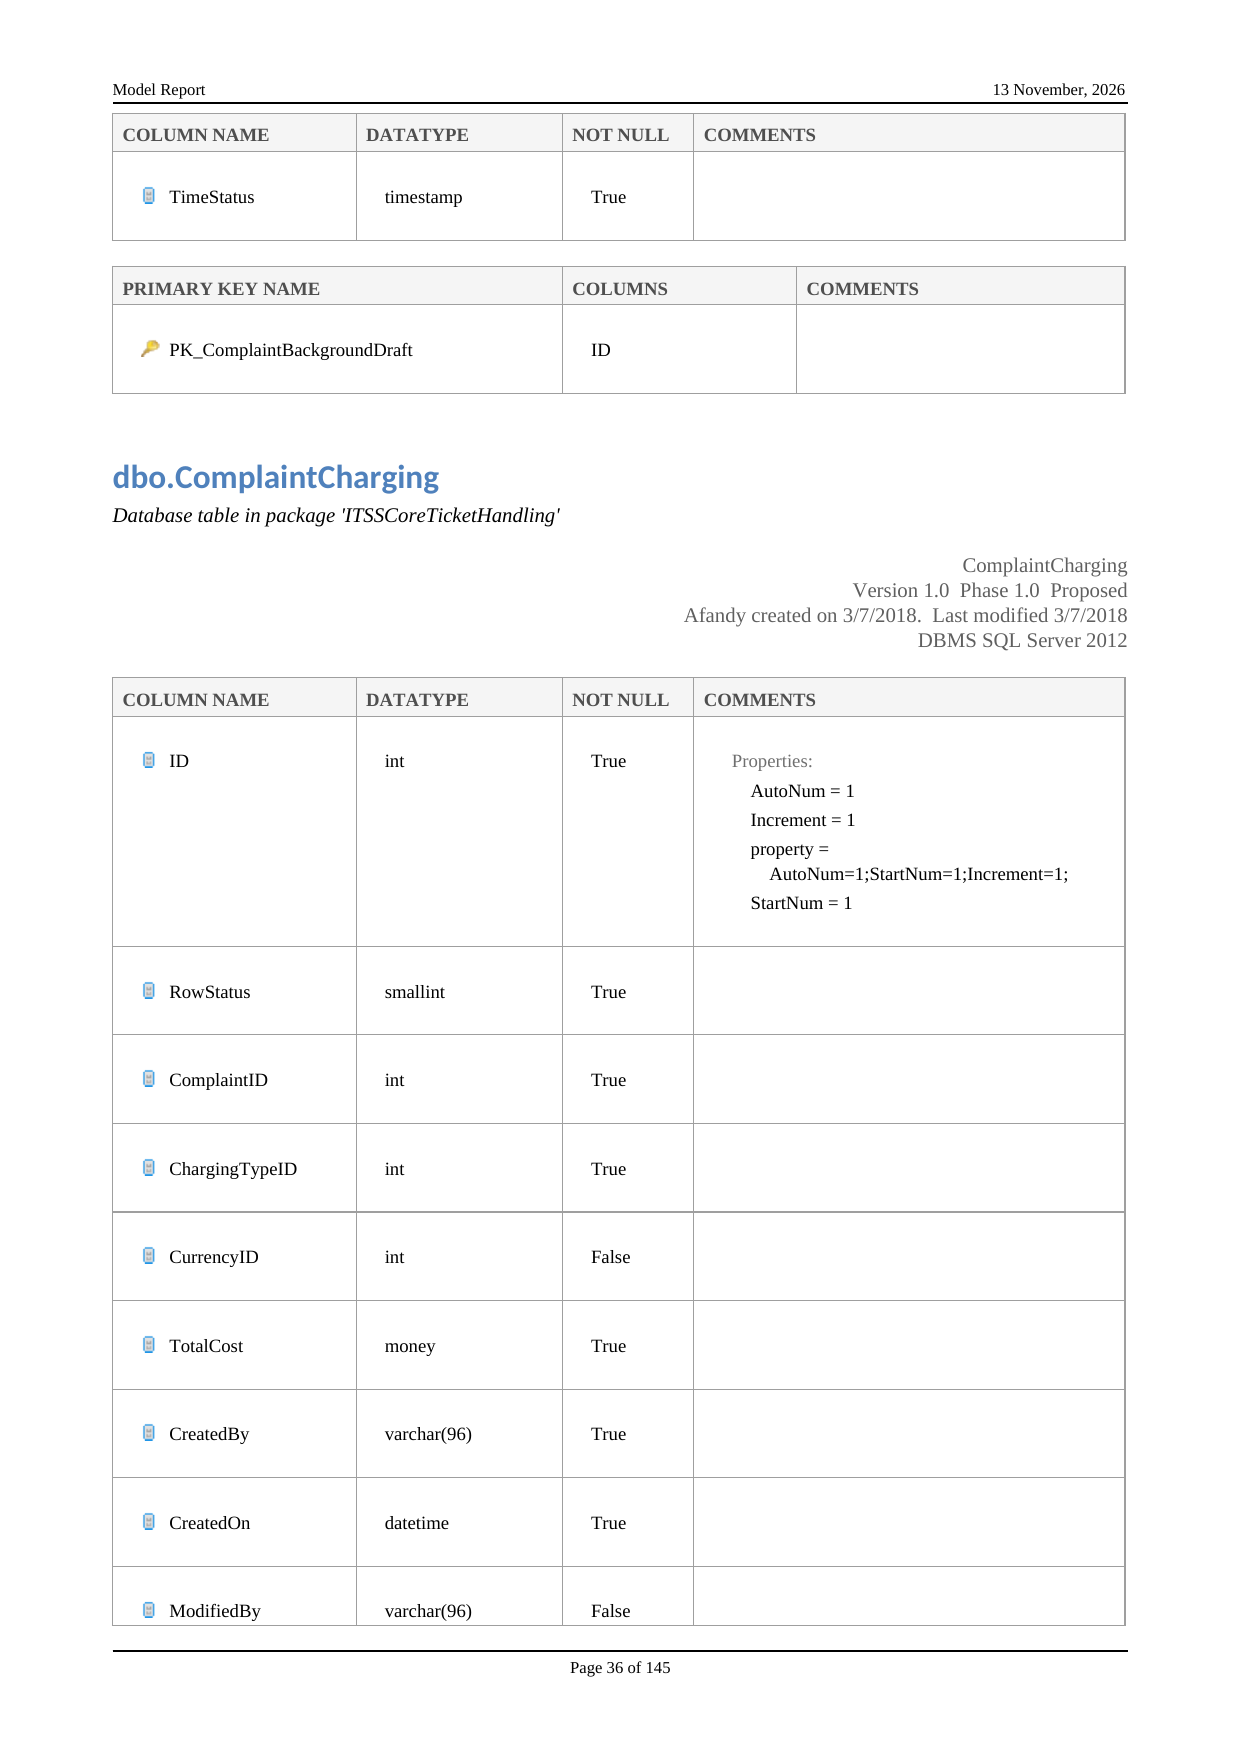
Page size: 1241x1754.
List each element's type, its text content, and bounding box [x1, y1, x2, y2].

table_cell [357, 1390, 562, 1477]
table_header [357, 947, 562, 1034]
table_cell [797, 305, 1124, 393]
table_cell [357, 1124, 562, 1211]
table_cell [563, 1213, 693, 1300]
subtitle dbo.ComplaintCharging [112, 469, 1128, 494]
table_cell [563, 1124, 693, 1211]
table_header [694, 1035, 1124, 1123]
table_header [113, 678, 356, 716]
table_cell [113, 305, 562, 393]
text Afandy created on 3/7/2018. Last modified 3/7/2018 [112, 602, 1128, 627]
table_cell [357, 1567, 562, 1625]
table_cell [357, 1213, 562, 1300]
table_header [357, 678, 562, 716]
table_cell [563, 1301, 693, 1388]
picture [141, 184, 160, 204]
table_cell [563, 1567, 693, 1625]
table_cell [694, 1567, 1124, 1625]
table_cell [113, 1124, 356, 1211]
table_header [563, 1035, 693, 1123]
text DBMS SQL Server 2012 [112, 627, 1128, 652]
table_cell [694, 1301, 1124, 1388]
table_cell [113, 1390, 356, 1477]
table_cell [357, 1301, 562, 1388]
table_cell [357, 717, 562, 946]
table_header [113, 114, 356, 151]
text Version 1.0 Phase 1.0 Proposed [112, 577, 1128, 602]
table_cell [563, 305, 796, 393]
picture [141, 1599, 160, 1618]
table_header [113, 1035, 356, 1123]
picture [141, 979, 160, 999]
picture [141, 749, 160, 768]
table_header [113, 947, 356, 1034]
picture [141, 1245, 160, 1264]
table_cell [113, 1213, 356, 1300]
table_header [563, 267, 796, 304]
text Database table in package 'ITSSCoreTicketHandling' [112, 502, 1128, 527]
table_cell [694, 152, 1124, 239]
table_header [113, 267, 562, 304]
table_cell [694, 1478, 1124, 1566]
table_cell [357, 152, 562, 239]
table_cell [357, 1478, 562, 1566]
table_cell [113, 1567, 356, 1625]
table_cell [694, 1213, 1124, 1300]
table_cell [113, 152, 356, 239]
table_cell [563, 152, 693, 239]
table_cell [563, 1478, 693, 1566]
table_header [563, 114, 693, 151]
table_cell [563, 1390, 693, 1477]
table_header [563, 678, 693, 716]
picture [141, 1422, 160, 1441]
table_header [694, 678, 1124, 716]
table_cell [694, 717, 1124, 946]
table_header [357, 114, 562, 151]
picture [141, 1333, 160, 1353]
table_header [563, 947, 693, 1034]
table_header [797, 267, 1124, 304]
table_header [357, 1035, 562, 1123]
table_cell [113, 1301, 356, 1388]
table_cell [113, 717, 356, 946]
picture [141, 1067, 160, 1087]
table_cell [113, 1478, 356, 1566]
picture [141, 1510, 160, 1530]
picture [141, 337, 160, 357]
text ComplaintCharging [112, 552, 1128, 577]
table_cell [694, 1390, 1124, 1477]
picture [141, 1156, 160, 1176]
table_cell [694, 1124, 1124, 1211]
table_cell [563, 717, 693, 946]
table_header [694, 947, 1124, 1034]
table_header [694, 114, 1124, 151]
